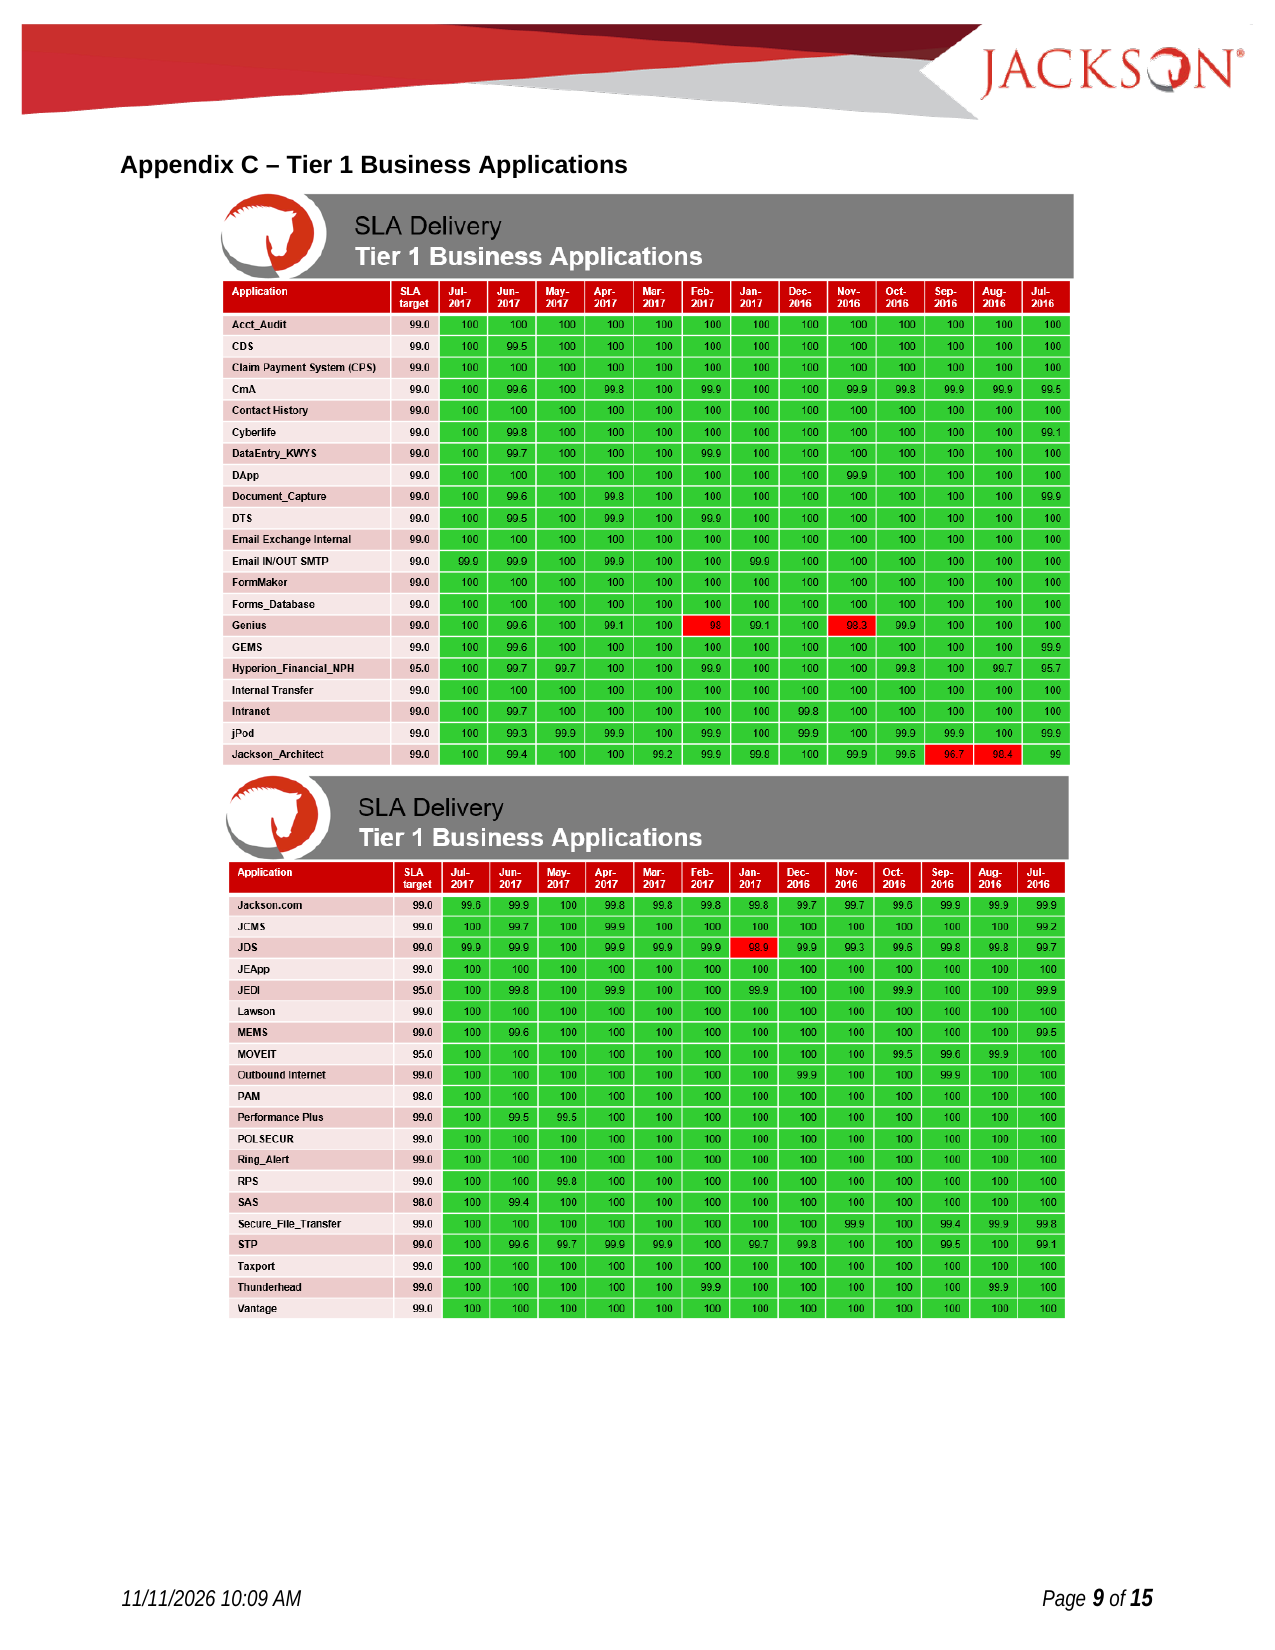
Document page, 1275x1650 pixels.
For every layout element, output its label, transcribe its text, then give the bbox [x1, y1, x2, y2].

picture [201, 178, 1074, 1324]
text Appendix C – Tier 1 Business Applications [120, 150, 1155, 179]
picture [0, 3, 1264, 123]
